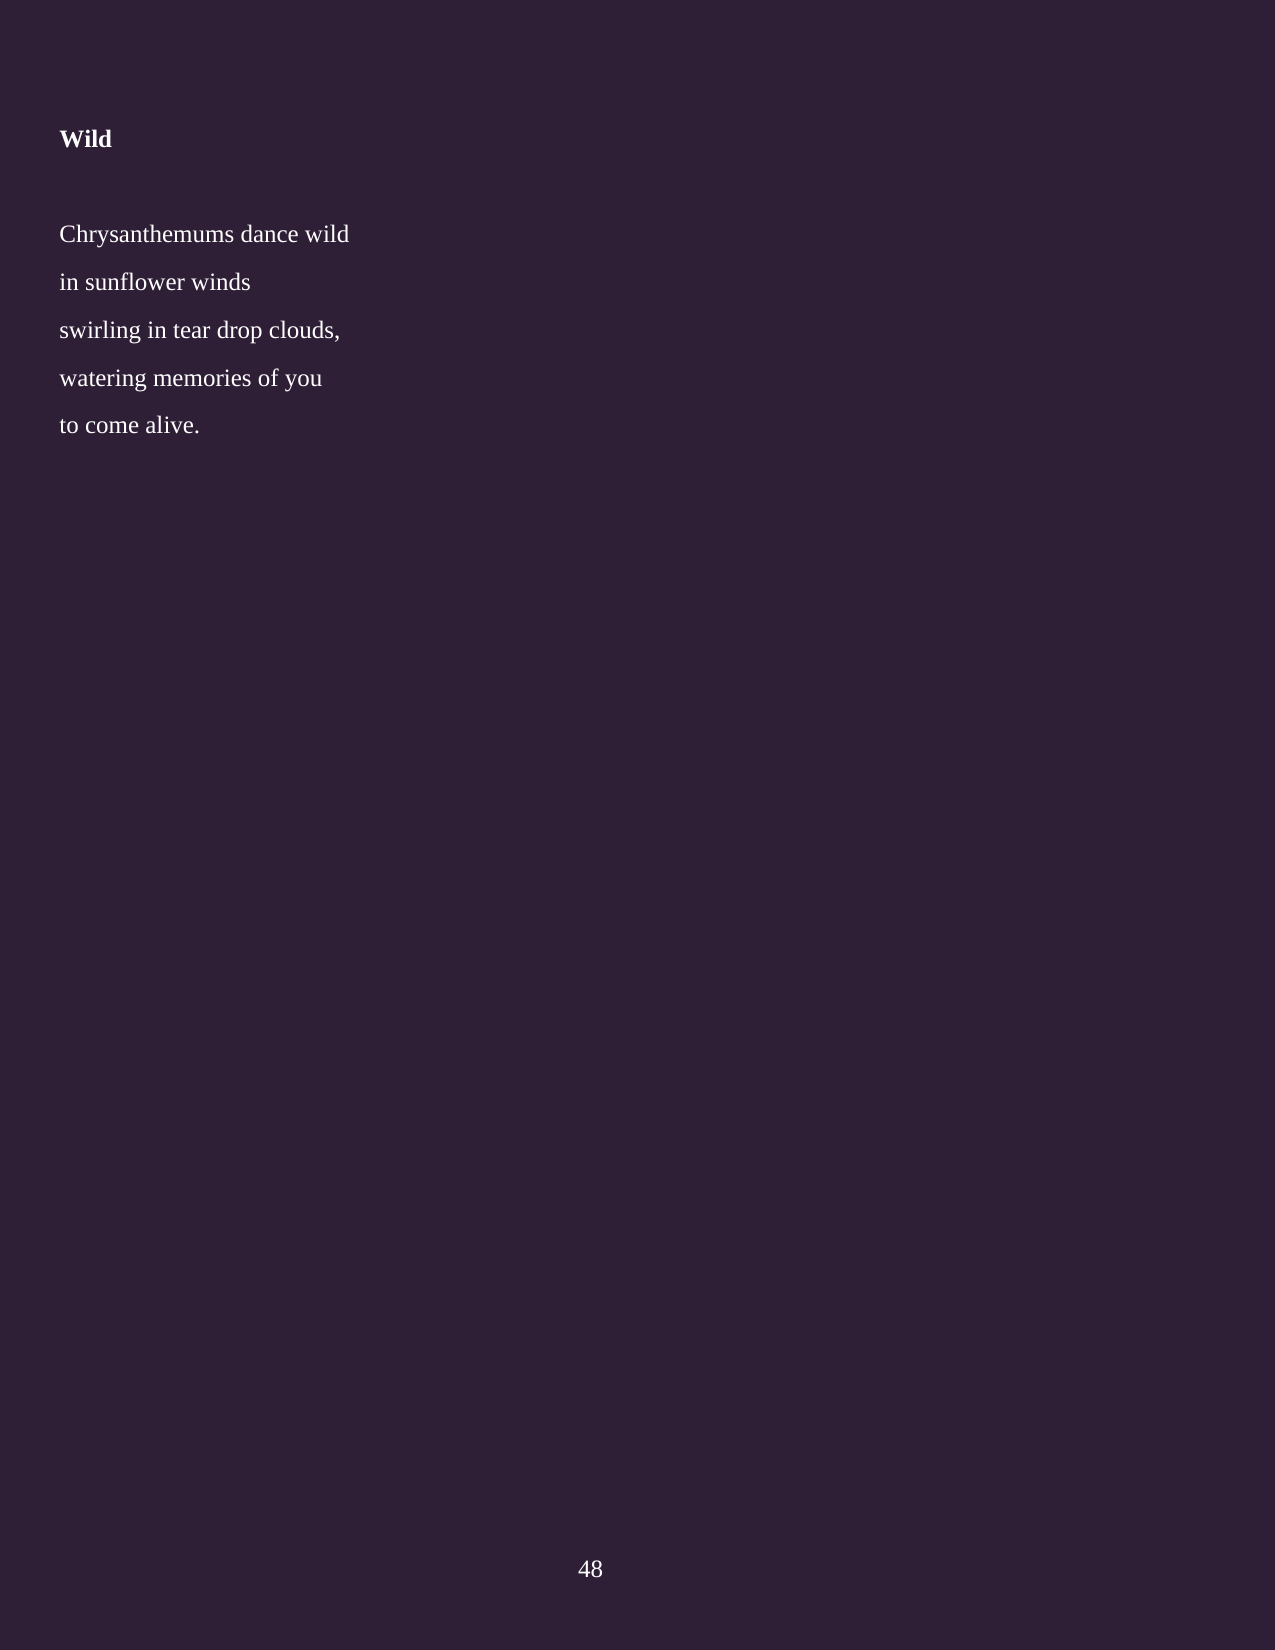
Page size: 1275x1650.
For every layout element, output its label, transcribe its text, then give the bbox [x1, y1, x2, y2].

text watering memories of you [59, 363, 1216, 391]
text swirling in tear drop clouds, [59, 315, 1216, 344]
text to come alive. [59, 410, 1216, 439]
text Chrysanthemums dance wild [59, 219, 1216, 248]
text Wild [59, 124, 1216, 153]
text 48 [59, 1554, 1216, 1583]
text in sunflower winds [59, 267, 1216, 296]
